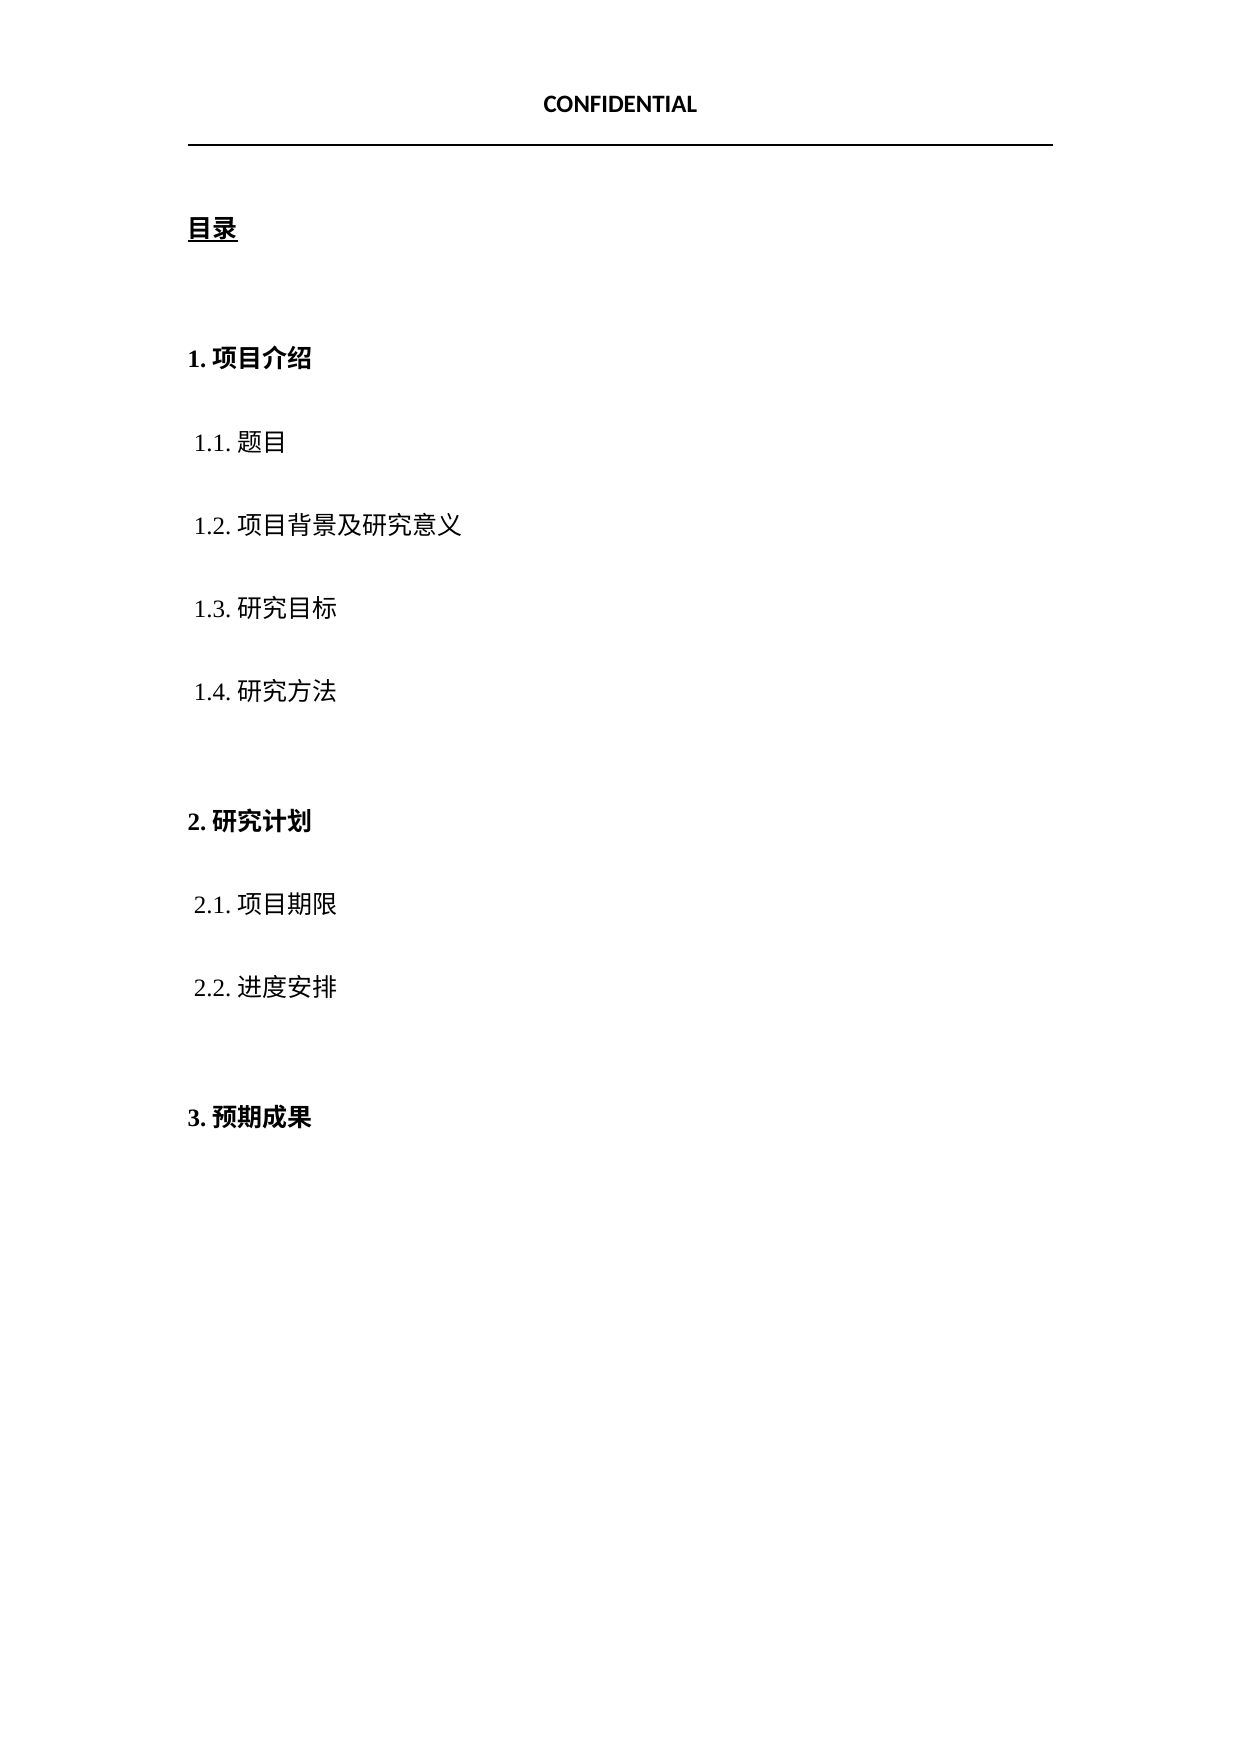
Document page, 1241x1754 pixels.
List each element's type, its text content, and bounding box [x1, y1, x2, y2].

text 1.3. 研究目标 [187, 574, 1053, 639]
text 3. 预期成果 [187, 1083, 1053, 1148]
text 1. 项目介绍 [187, 324, 1053, 389]
text 1.1. 题目 [187, 408, 1053, 473]
text 2.1. 项目期限 [187, 870, 1053, 935]
text 1.4. 研究方法 [187, 657, 1053, 722]
text 2. 研究计划 [187, 787, 1053, 852]
text 2.2. 进度安排 [187, 953, 1053, 1018]
text 目录 [187, 194, 1053, 259]
text 1.2. 项目背景及研究意义 [187, 491, 1053, 556]
